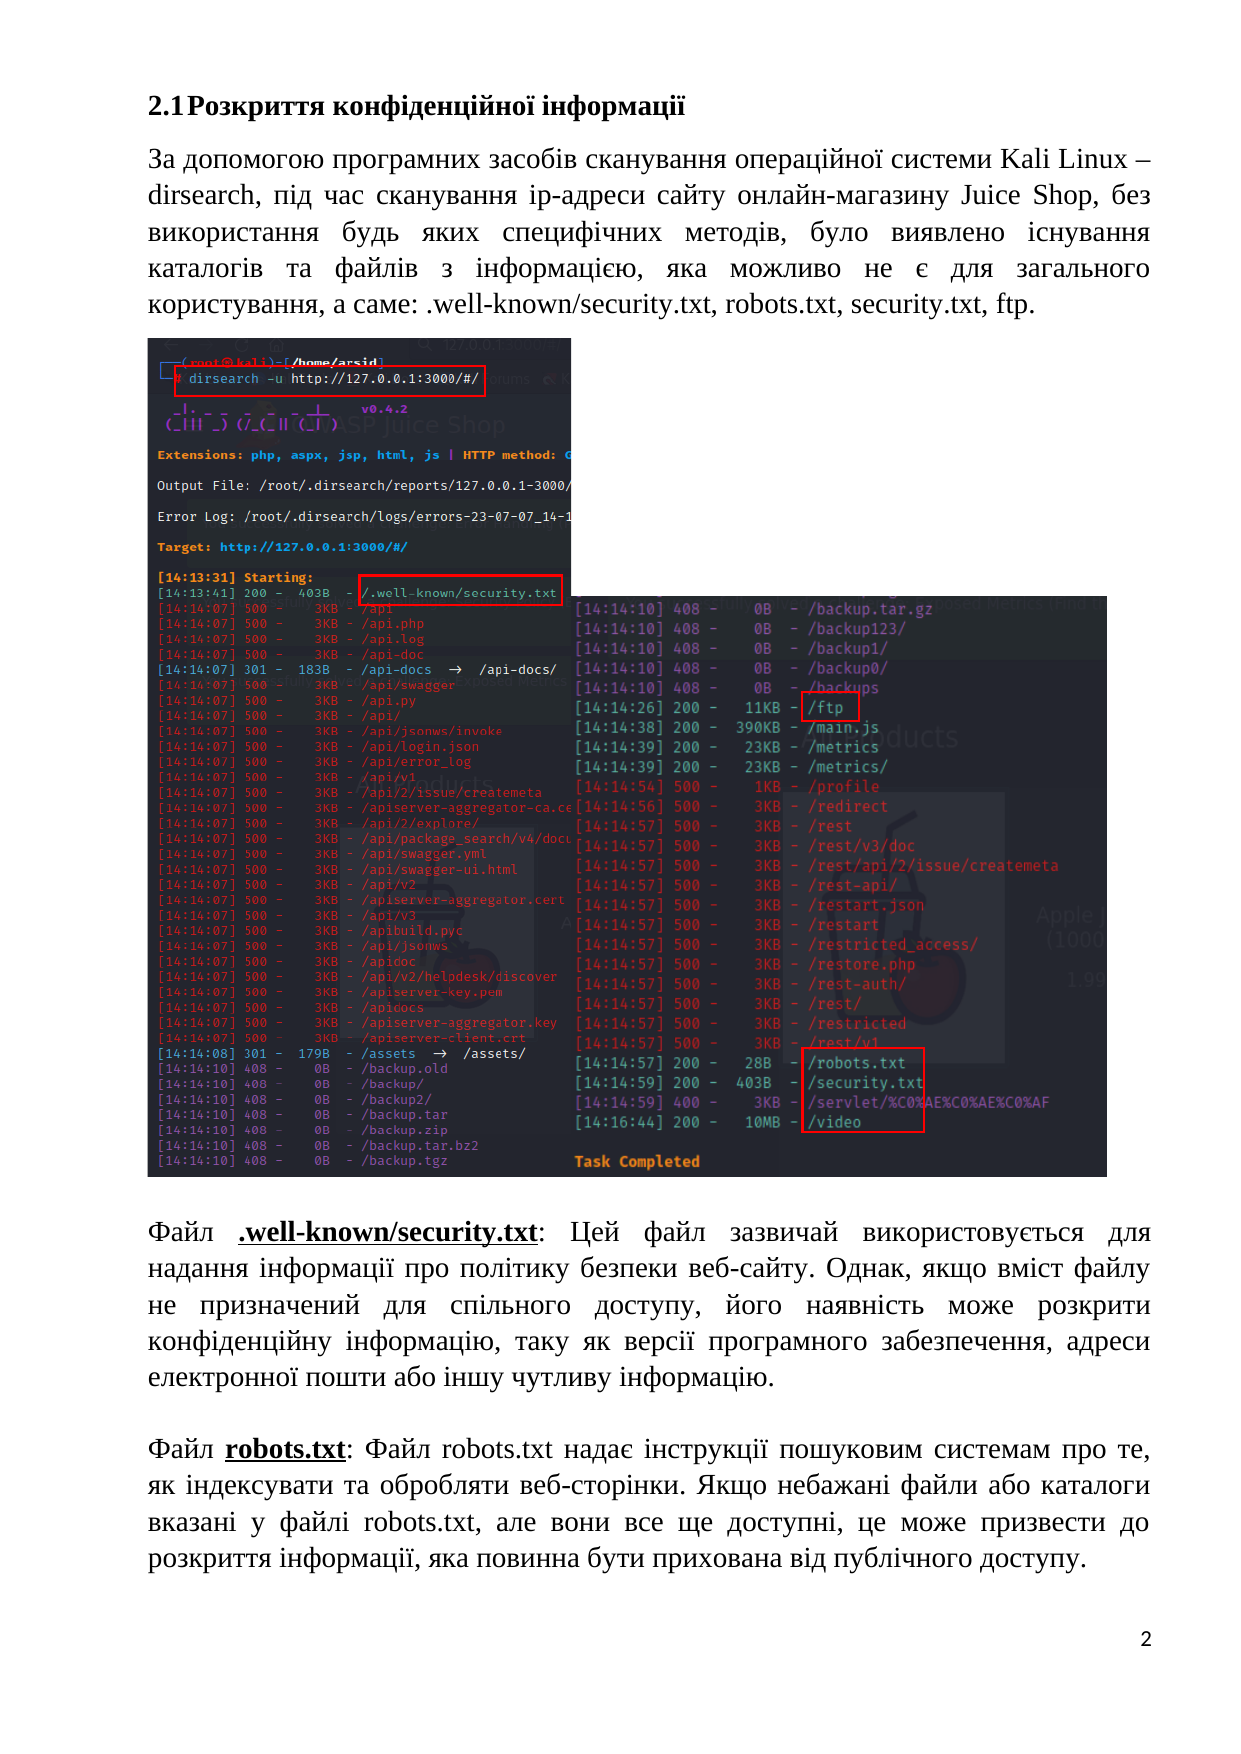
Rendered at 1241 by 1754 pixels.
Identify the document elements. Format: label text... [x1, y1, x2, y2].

list Файл robots.txt: Файл robots.txt надає інструкції пошуковим системам про те, як індексувати та обробляти веб-сторінки. Якщо небажані файли або каталоги вказані у файлі robots.txt, але вони все ще доступні, це може призвести до розкриття інформації, яка повинна бути прихована від публічного доступу. [148, 1431, 1152, 1573]
list Розкриття конфіденційної інформації [148, 88, 1152, 122]
list Файл .well-known/security.txt: Цей файл зазвичай використовується для надання інформації про політику безпеки веб-сайту. Однак, якщо вміст файлу не призначений для спільного доступу, його наявність може розкрити конфіденційну інформацію, таку як версії програмного забезпечення, адреси електронної пошти або іншу чутливу інформацію. [148, 1214, 1152, 1393]
picture [147, 338, 1107, 1177]
text За допомогою програмних засобів сканування операційної системи Kali Linux –dirsearch, під час сканування ip-адреси сайту онлайн-магазину Juice Shop, без використання будь яких специфічних методів, було виявлено існування каталогів та файлів з інформацією, яка можливо не є для загального користування, а саме: .well-known/security.txt, robots.txt, security.txt, ftp. [148, 141, 1152, 319]
